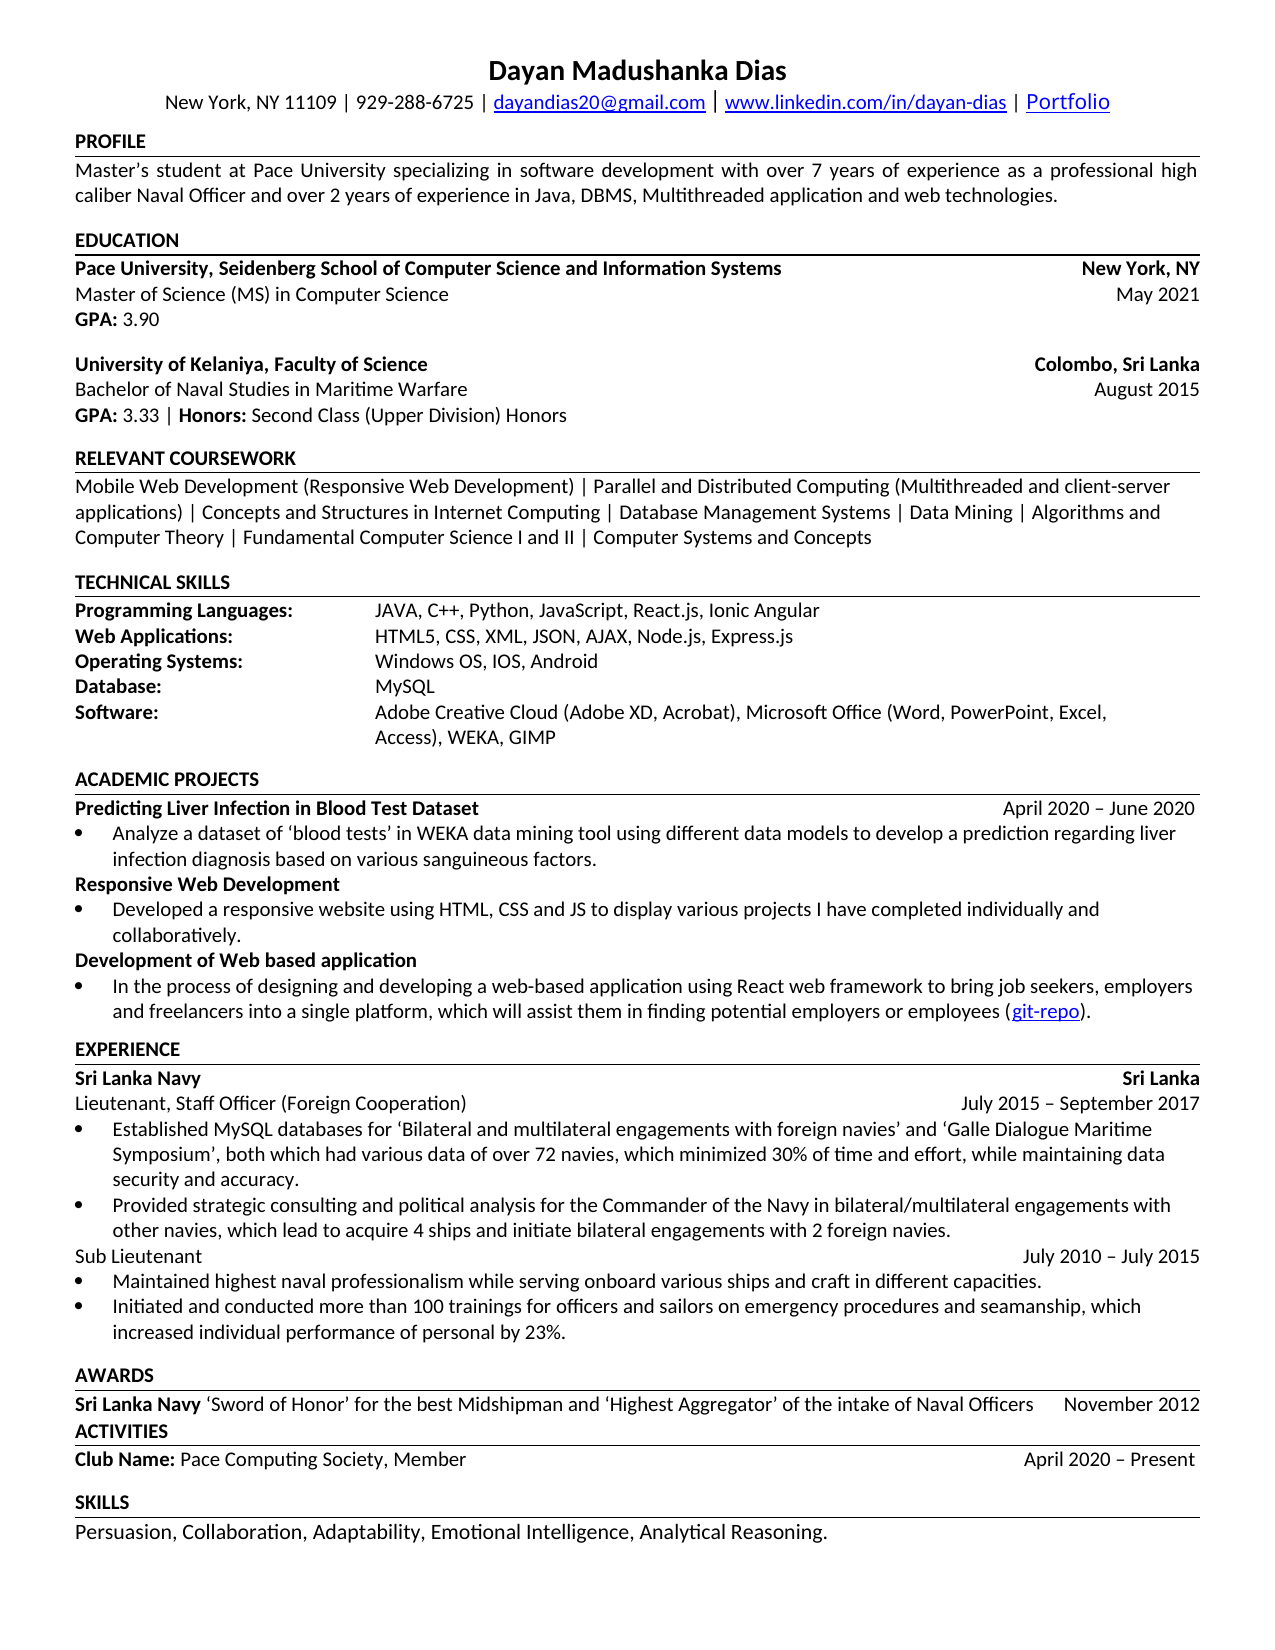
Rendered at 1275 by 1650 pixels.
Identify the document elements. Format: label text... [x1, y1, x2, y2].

text Mobile Web Development (Responsive Web Development) | Parallel and Distributed Computing (Multithreaded and client-server applications) | Concepts and Structures in Internet Computing | Database Management Systems | Data Mining | Algorithms and Computer Theory | Fundamental Computer Science I and II | Computer Systems and Concepts [75, 473, 1200, 550]
text EDUCATION [75, 227, 1200, 254]
text Sub Lieutenant July 2010 – July 2015 [75, 1243, 1200, 1268]
text Lieutenant, Staff Officer (Foreign Cooperation) July 2015 – September 2017 [75, 1090, 1200, 1116]
list Developed a responsive website using HTML, CSS and JS to display various projects I have completed individually and collaboratively. [75, 897, 1200, 947]
text PROFILE [75, 129, 1200, 156]
list Established MySQL databases for ‘Bilateral and multilateral engagements with foreign navies’ and ‘Galle Dialogue Maritime Symposium’, both which had various data of over 72 navies, which minimized 30% of time and effort, while maintaining data security and accuracy. [75, 1116, 1200, 1192]
text Sri Lanka Navy Sri Lanka [75, 1065, 1200, 1090]
list Provided strategic consulting and political analysis for the Commander of the Navy in bilateral/multilateral engagements with other navies, which lead to acquire 4 ships and initiate bilateral engagements with 2 foreign navies. [75, 1192, 1200, 1243]
list Initiated and conducted more than 100 trainings for officers and sailors on emergency procedures and seamanship, which increased individual performance of personal by 23%. [75, 1294, 1200, 1344]
text Master’s student at Pace University specializing in software development with over 7 years of experience as a professional high caliber Naval Officer and over 2 years of experience in Java, DBMS, Multithreaded application and web technologies. [75, 157, 1200, 208]
text New York, NY 11109 | 929-288-6725 | dayandias20@gmail.com | www.linkedin.com/in/dayan-dias | Portfolio [75, 87, 1200, 116]
text Pace University, Seidenberg School of Computer Science and Information Systems New York, NY [75, 256, 1200, 281]
text Database: MySQL [75, 674, 1200, 699]
list Maintained highest naval professionalism while serving onboard various ships and craft in different capacities. [75, 1268, 1200, 1294]
list Analyze a dataset of ‘blood tests’ in WEKA data mining tool using different data models to develop a prediction regarding liver infection diagnosis based on various sanguineous factors. [75, 820, 1200, 871]
text Web Applications: HTML5, CSS, XML, JSON, AJAX, Node.js, Express.js [75, 623, 1200, 648]
text Sri Lanka Navy ‘Sword of Honor’ for the best Midshipman and ‘Highest Aggregator’ of the intake of Naval Officers November 2012 [75, 1391, 1200, 1416]
text Persuasion, Collaboration, Adaptability, Emotional Intelligence, Analytical Reasoning. [75, 1518, 1200, 1545]
text GPA: 3.33 | Honors: Second Class (Upper Division) Honors [75, 402, 1200, 427]
text Bachelor of Naval Studies in Maritime Warfare August 2015 [75, 376, 1200, 402]
text EXPERIENCE [75, 1036, 1200, 1064]
text Dayan Madushanka Dias [75, 52, 1200, 87]
text Master of Science (MS) in Computer Science May 2021 [75, 281, 1200, 306]
text AWARDS [75, 1362, 1200, 1390]
text ACADEMIC PROJECTS [75, 766, 1200, 794]
text ACTIVITIES [75, 1418, 1200, 1445]
list In the process of designing and developing a web-based application using React web framework to bring job seekers, employers and freelancers into a single platform, which will assist them in finding potential employers or employees (git-repo). [75, 973, 1200, 1024]
text RELEVANT COURSEWORK [75, 445, 1200, 472]
text University of Kelaniya, Faculty of Science Colombo, Sri Lanka [75, 351, 1200, 376]
text Access), WEKA, GIMP [300, 724, 1200, 750]
text Programming Languages: JAVA, C++, Python, JavaScript, React.js, Ionic Angular [75, 597, 1200, 623]
text TECHNICAL SKILLS [75, 569, 1200, 596]
text Software: Adobe Creative Cloud (Adobe XD, Acrobat), Microsoft Office (Word, PowerPoint, Excel, [75, 699, 1200, 724]
text Club Name: Pace Computing Society, Member April 2020 – Present [75, 1446, 1200, 1472]
text Predicting Liver Infection in Blood Test Dataset April 2020 – June 2020 [75, 795, 1200, 820]
text Development of Web based application [75, 947, 1200, 973]
text SKILLS [75, 1489, 1200, 1517]
text Responsive Web Development [75, 871, 1200, 897]
text GPA: 3.90 [75, 306, 1200, 332]
text Operating Systems: Windows OS, IOS, Android [75, 648, 1200, 674]
